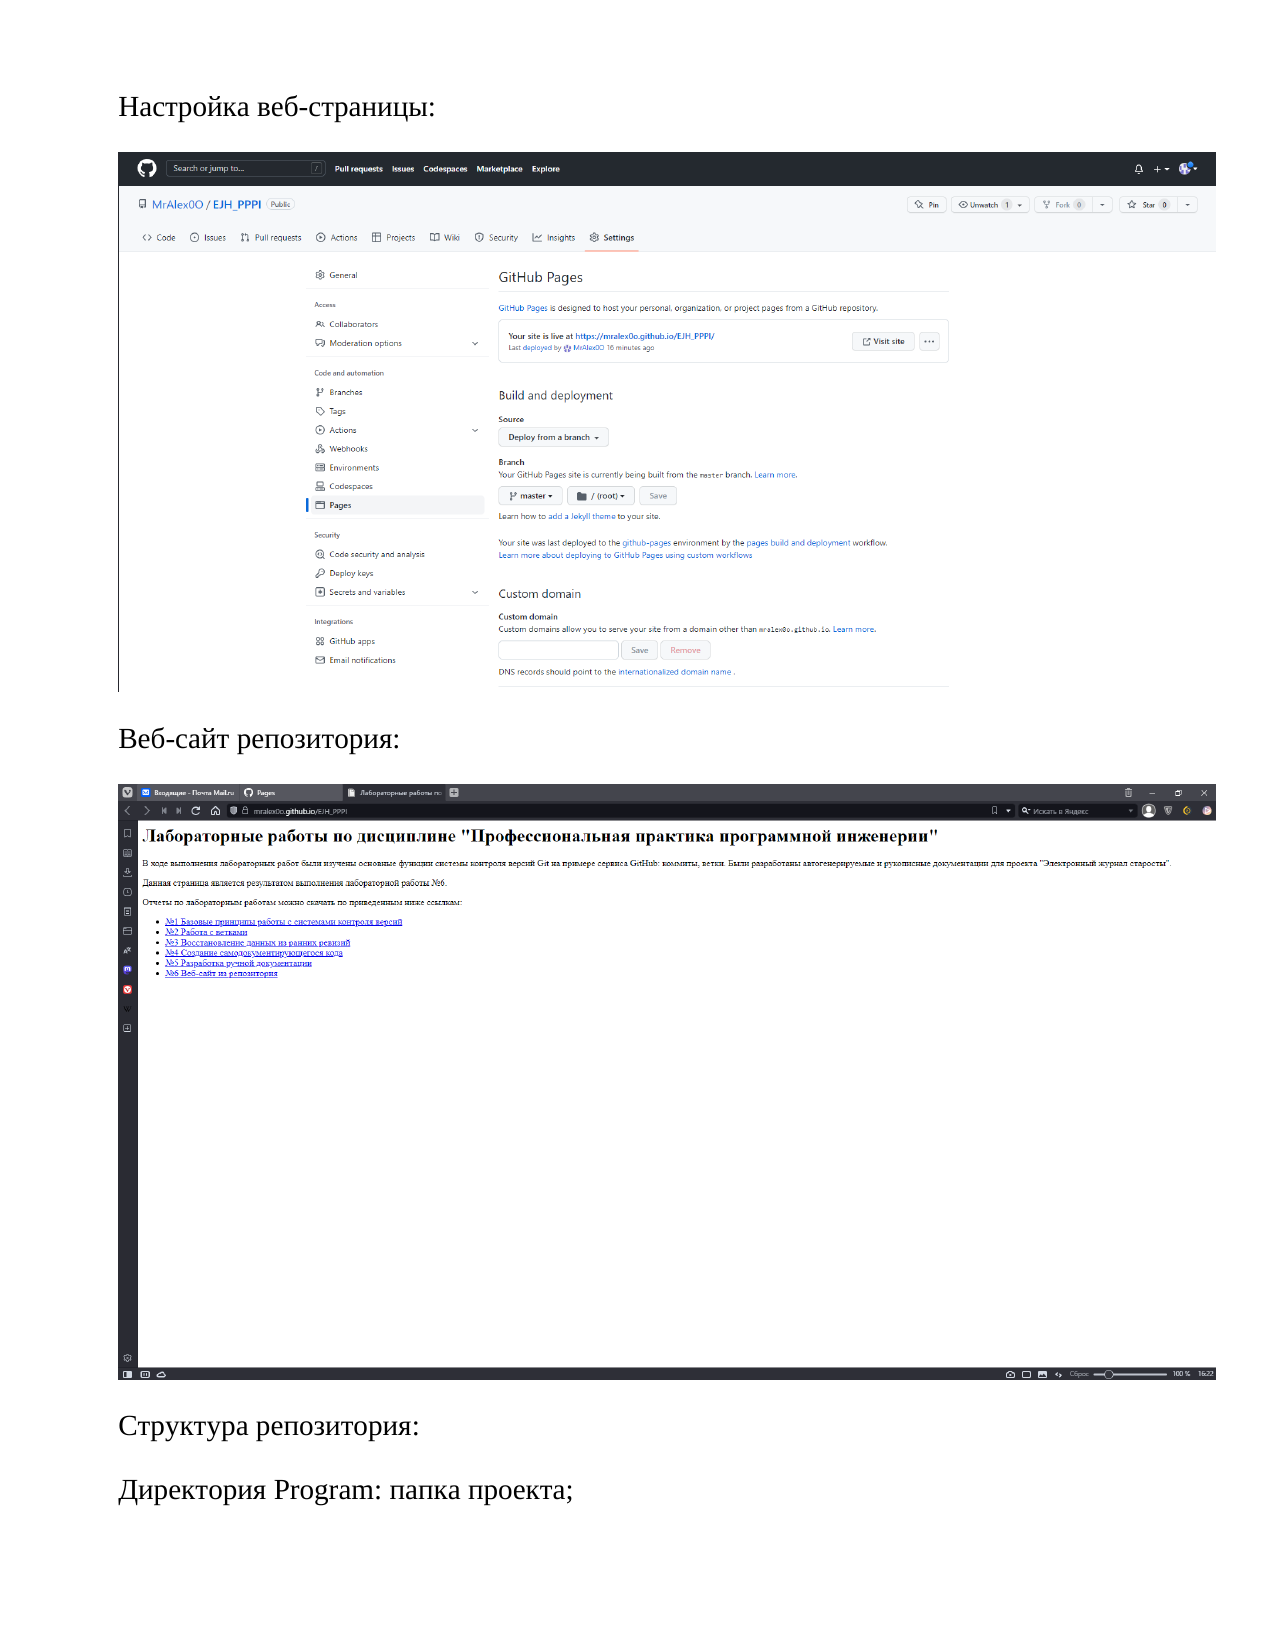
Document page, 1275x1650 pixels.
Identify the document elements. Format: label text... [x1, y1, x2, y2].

picture [118, 152, 1216, 692]
text Директория Program: папка проекта; [118, 1472, 1216, 1506]
text Структура репозитория: [118, 1408, 1216, 1442]
text Веб-сайт репозитория: [118, 721, 1216, 755]
text Настройка веб-страницы: [118, 89, 1216, 122]
picture [118, 784, 1216, 1380]
